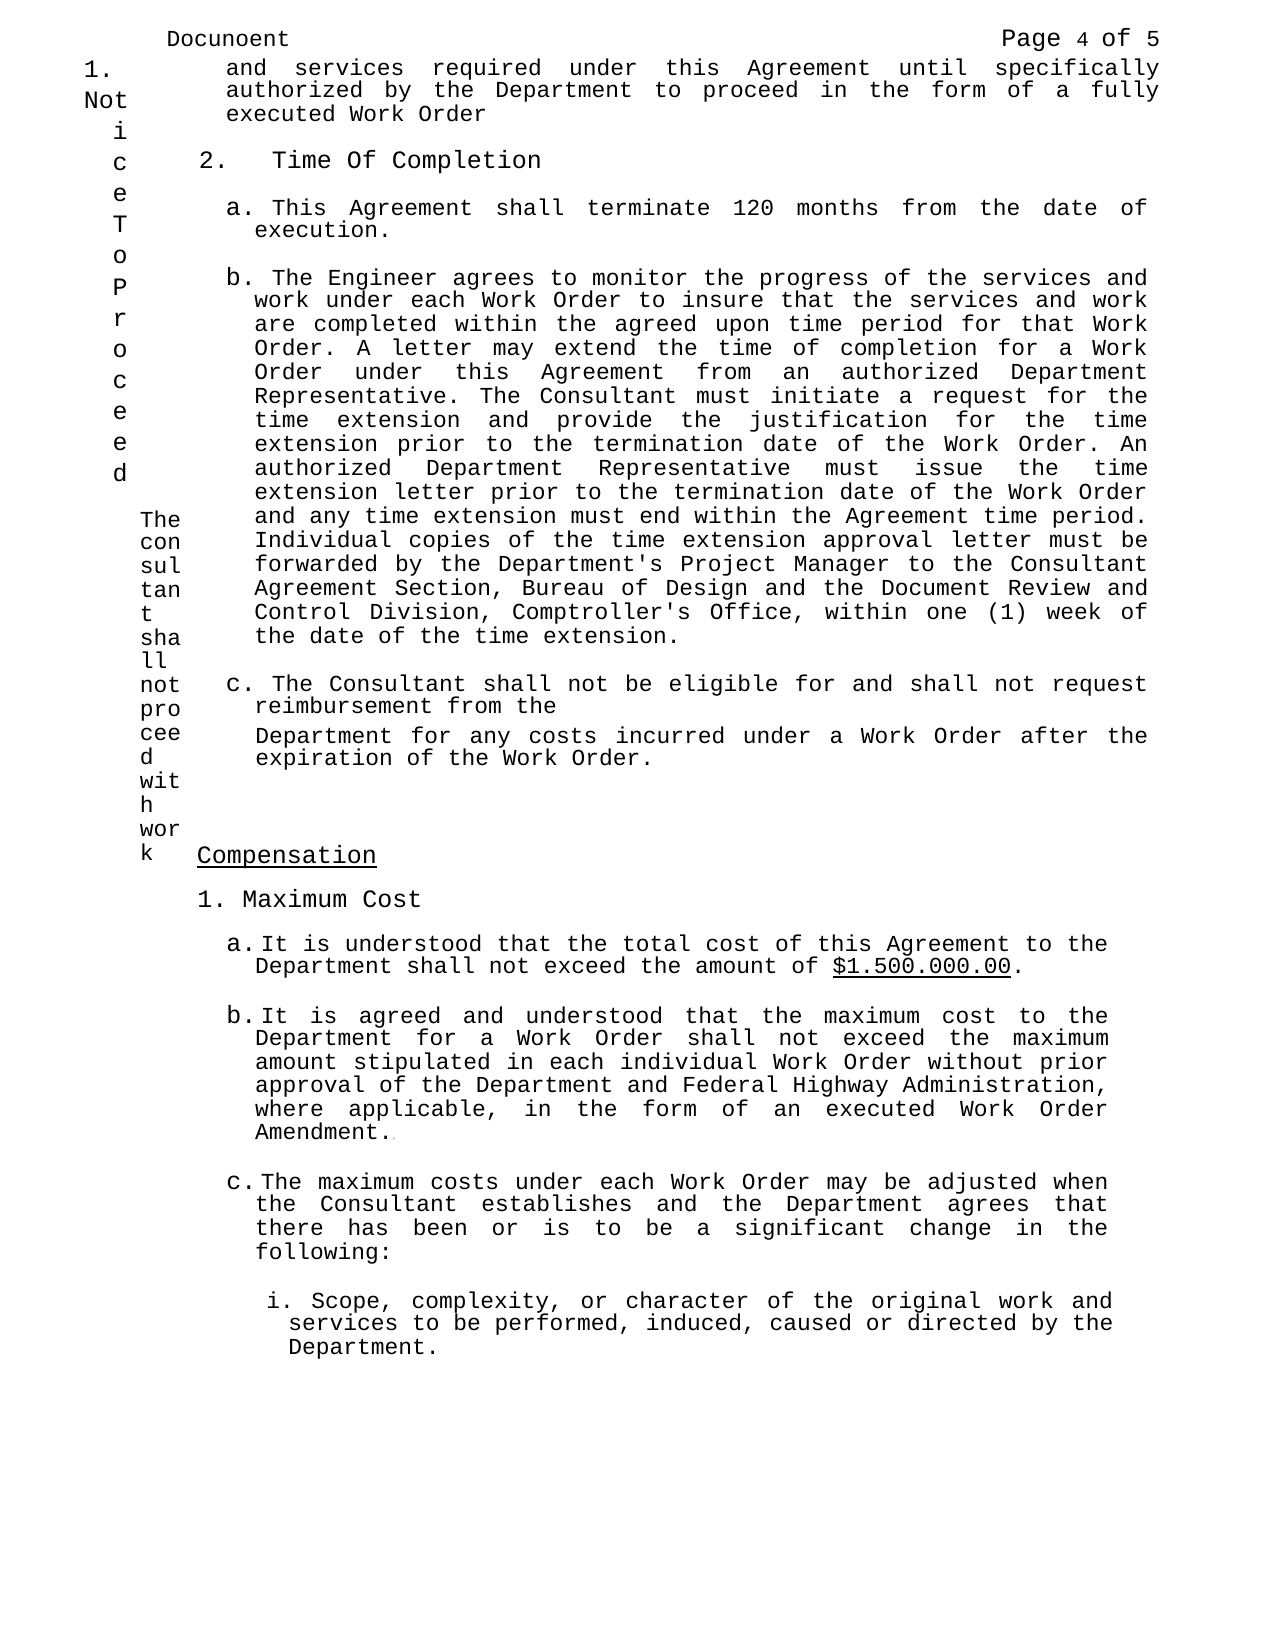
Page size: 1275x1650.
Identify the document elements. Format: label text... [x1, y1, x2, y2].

list The Consultant shall not be eligible for and shall not request reimbursement from the [226, 670, 1148, 720]
text The consultant shall not proceed with work and services required under this Agreement until specifically authorized by the Department to proceed in the form of a fully executed Work Order [139, 508, 185, 867]
list Time Of Completion [199, 148, 1107, 176]
list It is understood that the total cost of this Agreement to the Department shall not exceed the amount of $1.500.000.00. [226, 931, 1109, 981]
list Notice To Proceed [112, 56, 132, 489]
text 1. Maximum Cost [197, 887, 1107, 915]
text The consultant shall not proceed with work and services required under this Agreement until specifically authorized by the Department to proceed in the form of a fully executed Work Order [226, 56, 1160, 128]
text i. Scope, complexity, or character of the original work and services to be performed, induced, caused or directed by the Department. [266, 1290, 1113, 1361]
list This Agreement shall terminate 120 months from the date of execution. [226, 194, 1148, 244]
text Compensation [197, 843, 1160, 871]
text Department for any costs incurred under a Work Order after the expiration of the Work Order. [255, 724, 1148, 772]
list The maximum costs under each Work Order may be adjusted when the Consultant establishes and the Department agrees that there has been or is to be a significant change in the following: [226, 1169, 1109, 1267]
list It is agreed and understood that the maximum cost to the Department for a Work Order shall not exceed the maximum amount stipulated in each individual Work Order without prior approval of the Department and Federal Highway Administration, where applicable, in the form of an executed Work Order Amendment. [226, 1004, 1109, 1146]
list The Engineer agrees to monitor the progress of the services and work under each Work Order to insure that the services and work are completed within the agreed upon time period for that Work Order. A letter may extend the time of completion for a Work Order under this Agreement from an authorized Department Representative. The Consultant must initiate a request for the time extension and provide the justification for the time extension prior to the termination date of the Work Order. An authorized Department Representative must issue the time extension letter prior to the termination date of the Work Order and any time extension must end within the Agreement time period. Individual copies of the time extension approval letter must be forwarded by the Department's Project Manager to the Consultant Agreement Section, Bureau of Design and the Document Review and Control Division, Comptroller's Office, within one (1) week of the date of the time extension. [226, 265, 1148, 650]
